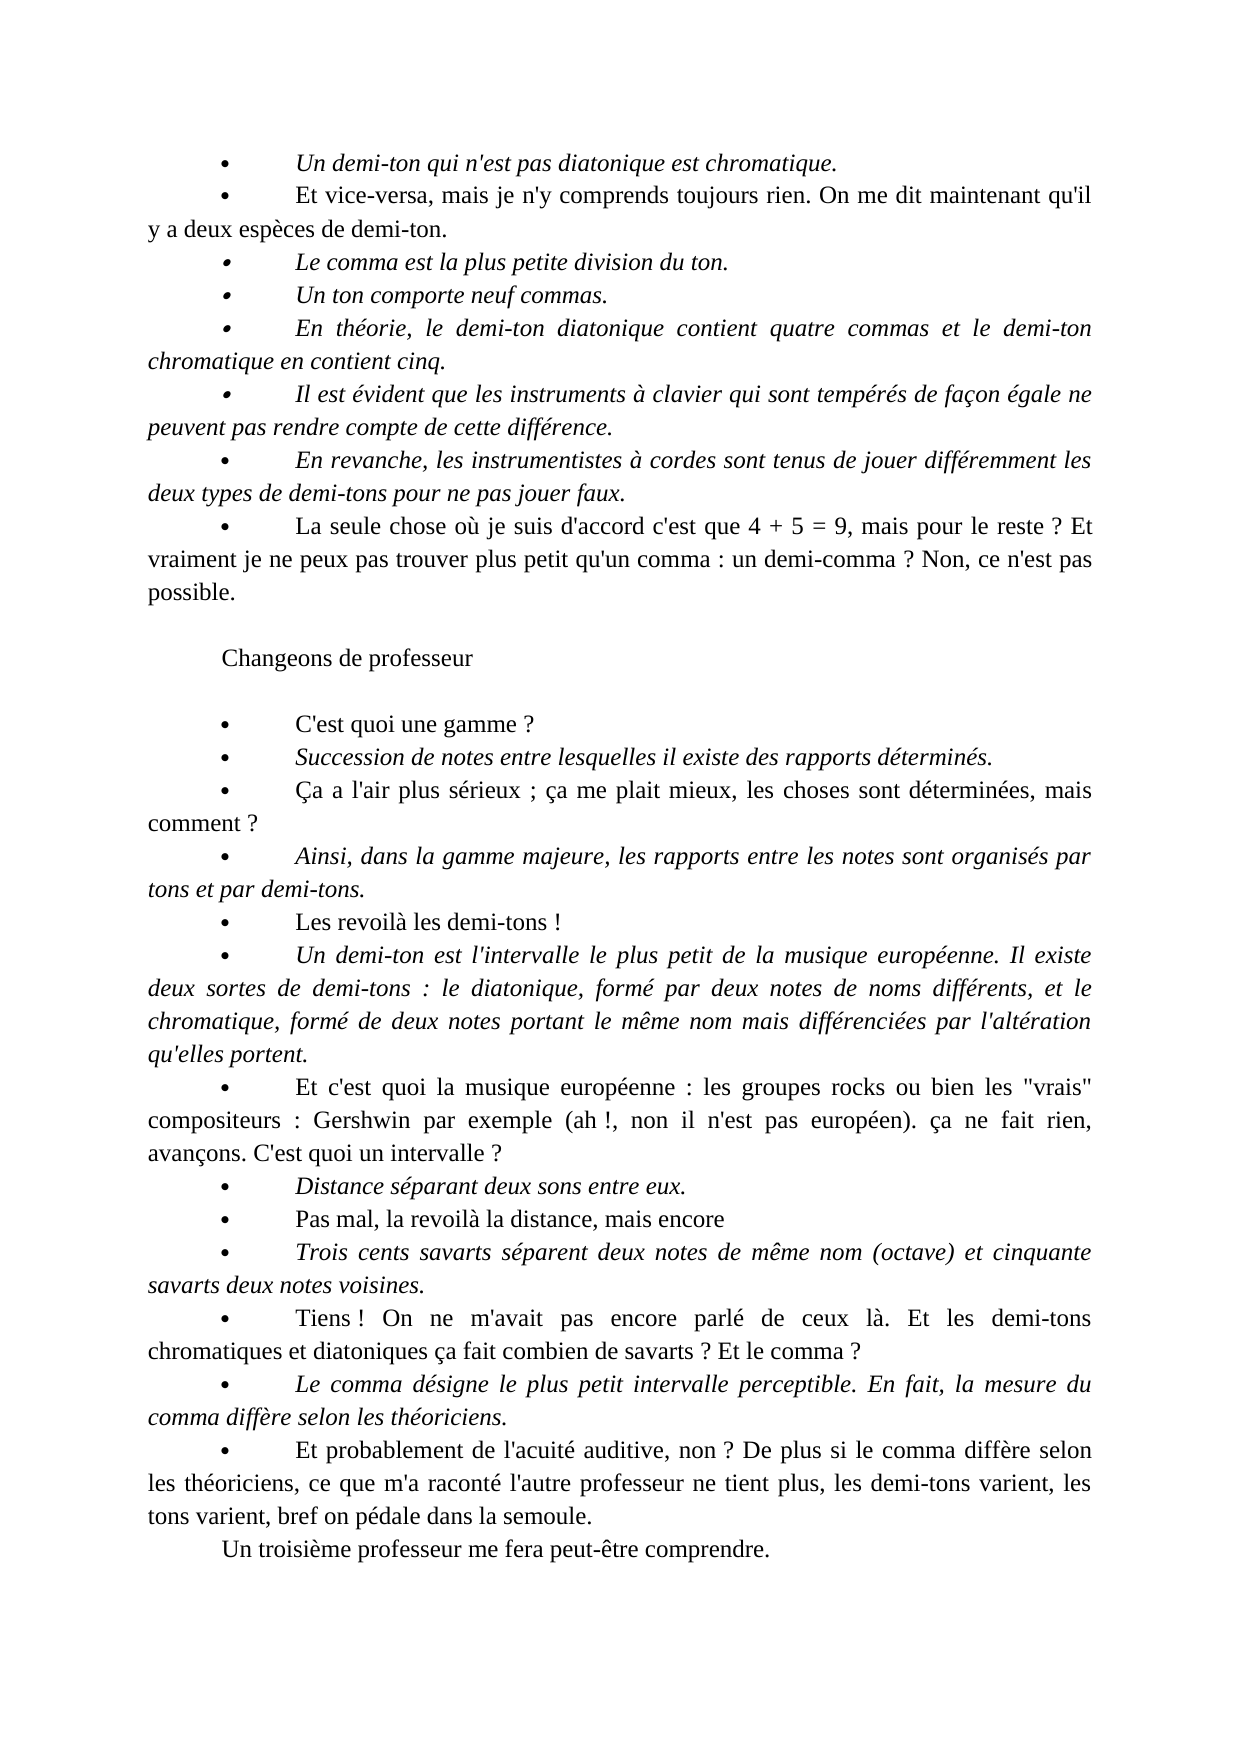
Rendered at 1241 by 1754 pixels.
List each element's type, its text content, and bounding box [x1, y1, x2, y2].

list Ainsi, dans la gamme majeure, les rapports entre les notes sont organisés par tons et par demi-tons. [148, 841, 1093, 903]
list Un ton comporte neuf commas. [148, 280, 1093, 308]
list Un demi-ton est l'intervalle le plus petit de la musique européenne. Il existe deux sortes de demi-tons : le diatonique, formé par deux notes de noms différents, et le chromatique, formé de deux notes portant le même nom mais différenciées par l'altération qu'elles portent. [148, 940, 1093, 1068]
list Trois cents savarts séparent deux notes de même nom (octave) et cinquante savarts deux notes voisines. [148, 1237, 1093, 1299]
list Les revoilà les demi-tons ! [148, 907, 1093, 936]
list Et vice-versa, mais je n'y comprends toujours rien. On me dit maintenant qu'il y a deux espèces de demi-ton. [148, 181, 1093, 242]
list Tiens ! On ne m'avait pas encore parlé de ceux là. Et les demi-tons chromatiques et diatoniques ça fait combien de savarts ? Et le comma ? [148, 1303, 1093, 1365]
list Le comma désigne le plus petit intervalle perceptible. En fait, la mesure du comma diffère selon les théoriciens. [148, 1369, 1093, 1431]
list Et probablement de l'acuité auditive, non ? De plus si le comma diffère selon les théoriciens, ce que m'a raconté l'autre professeur ne tient plus, les demi-tons varient, les tons varient, bref on pédale dans la semoule. [148, 1435, 1093, 1530]
list La seule chose où je suis d'accord c'est que 4 + 5 = 9, mais pour le reste ? Et vraiment je ne peux pas trouver plus petit qu'un comma : un demi-comma ? Non, ce n'est pas possible. [148, 511, 1093, 606]
list Et c'est quoi la musique européenne : les groupes rocks ou bien les "vrais" compositeurs : Gershwin par exemple (ah !, non il n'est pas européen). ça ne fait rien, avançons. C'est quoi un intervalle ? [148, 1072, 1093, 1167]
list Il est évident que les instruments à clavier qui sont tempérés de façon égale ne peuvent pas rendre compte de cette différence. [148, 379, 1093, 441]
list En théorie, le demi-ton diatonique contient quatre commas et le demi-ton chromatique en contient cinq. [148, 313, 1093, 374]
list Ça a l'air plus sérieux ; ça me plait mieux, les choses sont déterminées, mais comment ? [148, 775, 1093, 837]
list Pas mal, la revoilà la distance, mais encore [148, 1204, 1093, 1233]
list Un demi-ton qui n'est pas diatonique est chromatique. [148, 148, 1093, 176]
list C'est quoi une gamme ? [148, 709, 1093, 738]
list Distance séparant deux sons entre eux. [148, 1171, 1093, 1200]
text Un troisième professeur me fera peut-être comprendre. [148, 1534, 1093, 1563]
list En revanche, les instrumentistes à cordes sont tenus de jouer différemment les deux types de demi-tons pour ne pas jouer faux. [148, 445, 1093, 507]
list Succession de notes entre lesquelles il existe des rapports déterminés. [148, 742, 1093, 771]
list Le comma est la plus petite division du ton. [148, 247, 1093, 275]
text Changeons de professeur [148, 643, 1093, 672]
